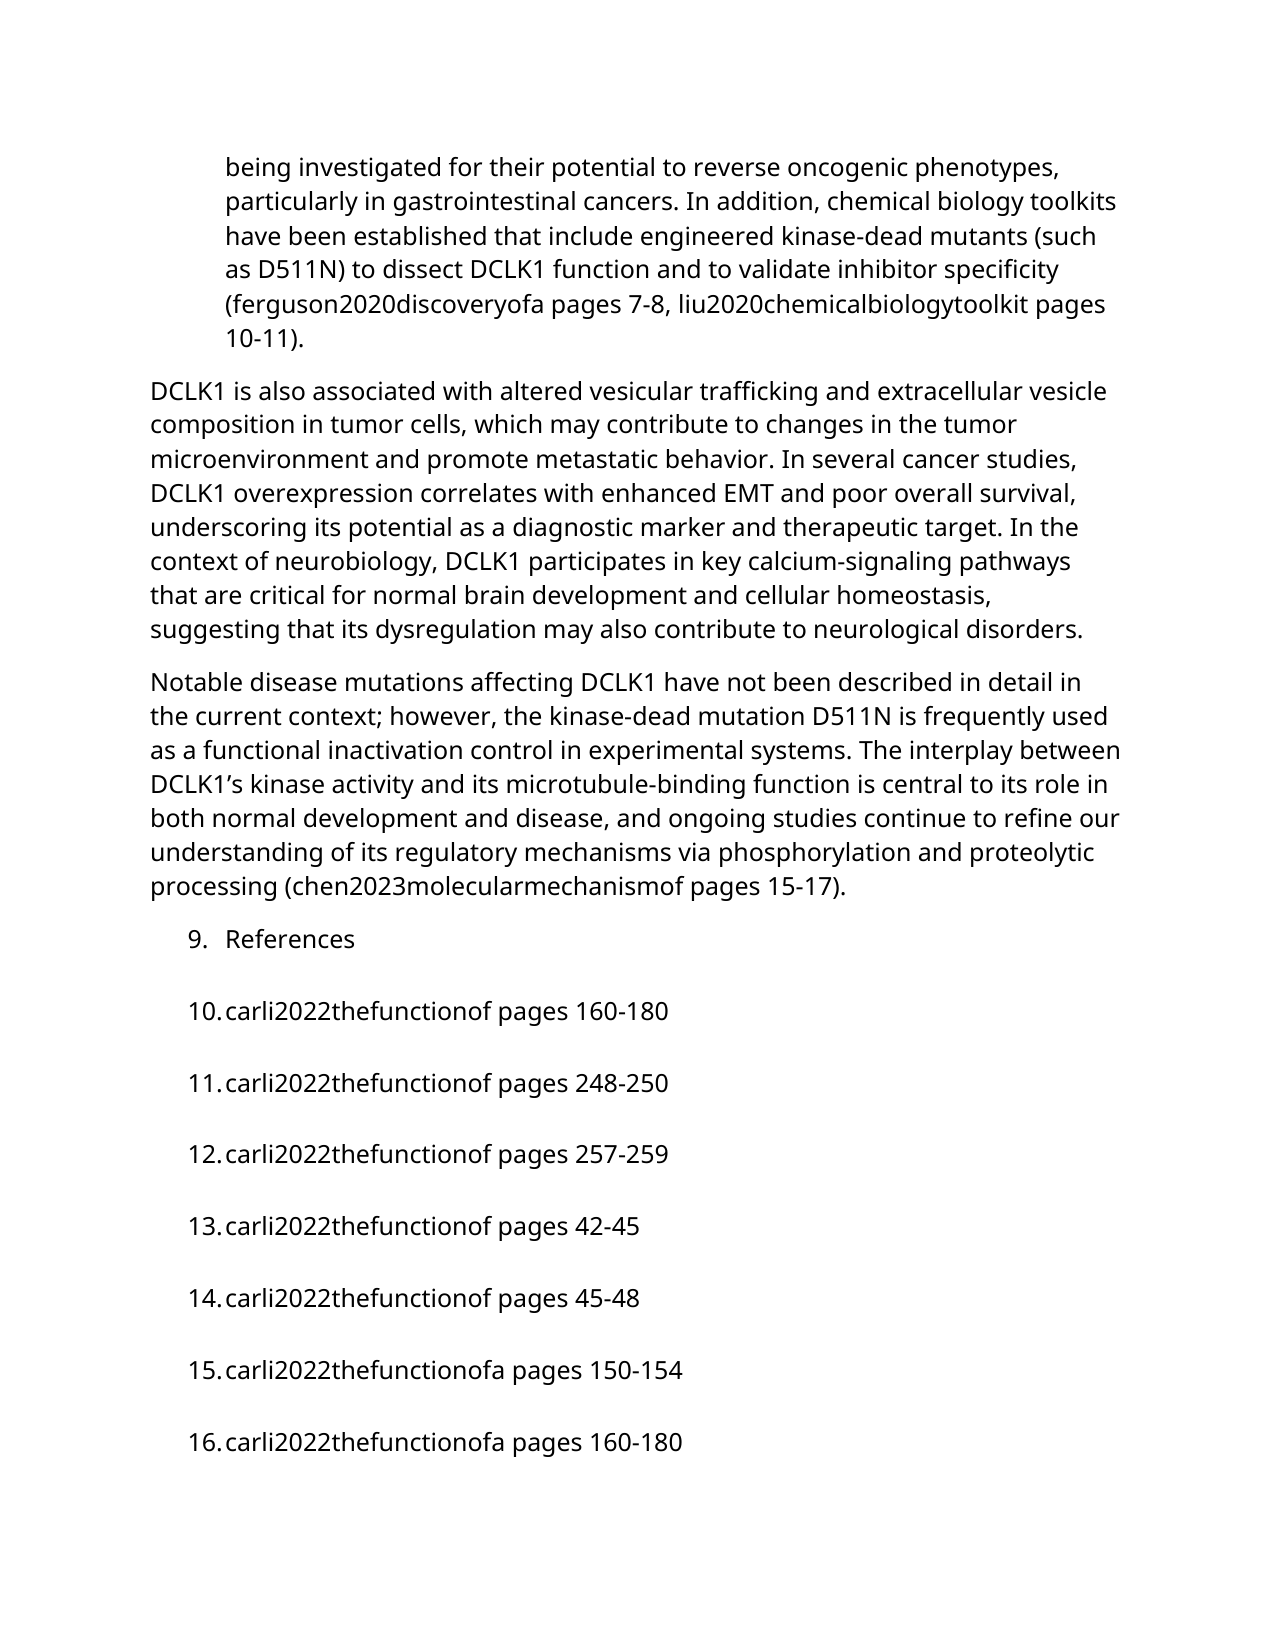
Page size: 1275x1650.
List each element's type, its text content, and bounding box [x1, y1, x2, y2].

list carli2022thefunctionof pages 257-259 [187, 1137, 1125, 1205]
list carli2022thefunctionof pages 248-250 [187, 1065, 1125, 1133]
list carli2022thefunctionof pages 160-180 [187, 993, 1125, 1062]
list carli2022thefunctionofa pages 150-154 [187, 1353, 1125, 1421]
list References [187, 922, 1125, 990]
list carli2022thefunctionof pages 45-48 [187, 1281, 1125, 1349]
text DCLK1 is also associated with altered vesicular trafficking and extracellular vesicle composition in tumor cells, which may contribute to changes in the tumor microenvironment and promote metastatic behavior. In several cancer studies, DCLK1 overexpression correlates with enhanced EMT and poor overall survival, underscoring its potential as a diagnostic marker and therapeutic target. In the context of neurobiology, DCLK1 participates in key calcium-signaling pathways that are critical for normal brain development and cellular homeostasis, suggesting that its dysregulation may also contribute to neurological disorders. [150, 373, 1125, 646]
list carli2022thefunctionof pages 42-45 [187, 1209, 1125, 1277]
text Notable disease mutations affecting DCLK1 have not been described in detail in the current context; however, the kinase-dead mutation D511N is frequently used as a functional inactivation control in experimental systems. The interplay between DCLK1’s kinase activity and its microtubule-binding function is central to its role in both normal development and disease, and ongoing studies continue to refine our understanding of its regulatory mechanisms via phosphorylation and proteolytic processing (chen2023molecularmechanismof pages 15-17). [150, 664, 1125, 903]
list carli2022thefunctionofa pages 160-180 [187, 1425, 1125, 1493]
